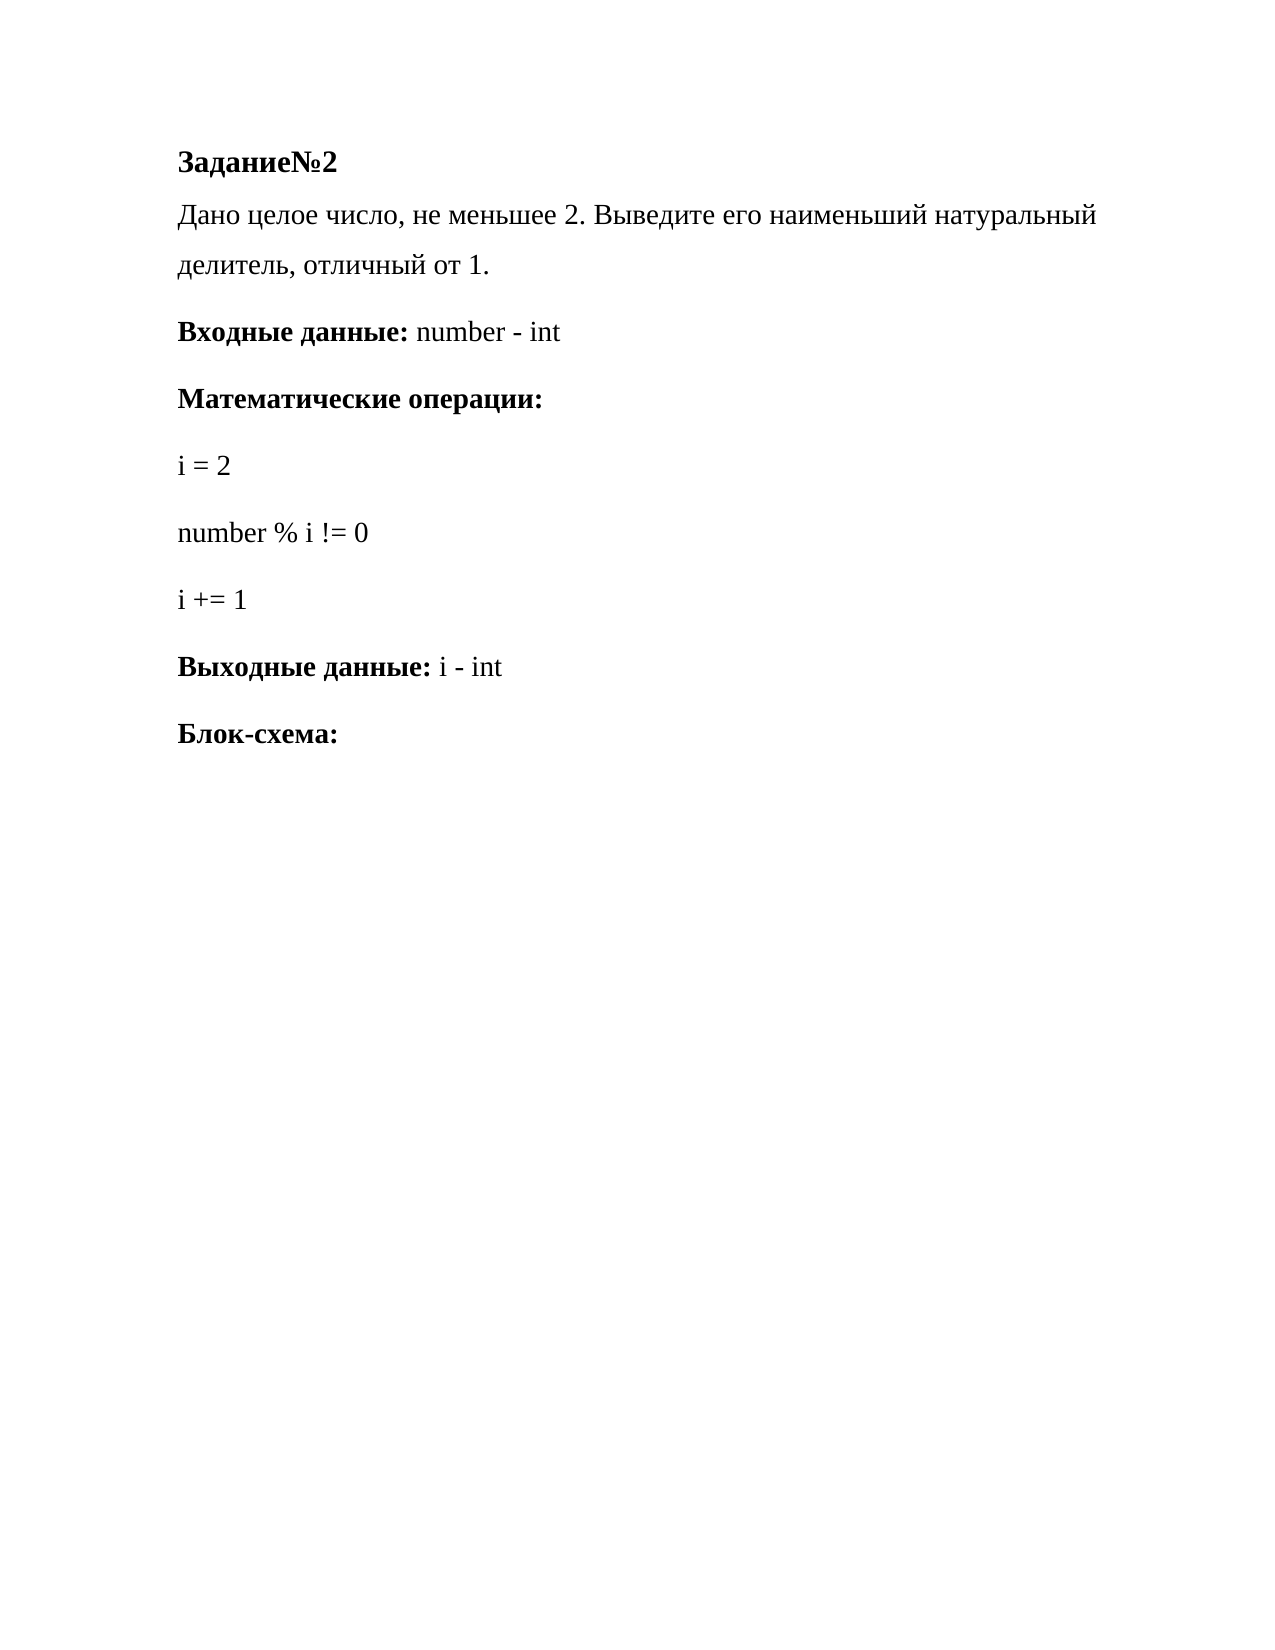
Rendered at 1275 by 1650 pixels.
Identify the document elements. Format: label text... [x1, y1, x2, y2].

text Математические операции: [177, 381, 1186, 415]
text Выходные данные: i - int [177, 649, 1186, 683]
subtitle Задание№2 [177, 143, 1186, 179]
text Дано целое число, не меньшее 2. Выведите его наименьший натуральный делитель, отличный от 1. [177, 197, 1186, 281]
text number % i != 0 [177, 515, 1186, 549]
text i = 2 [177, 448, 1186, 482]
text Входные данные: number - int [177, 314, 1186, 348]
text i += 1 [177, 582, 1186, 616]
text Блок-схема: [177, 716, 1186, 750]
